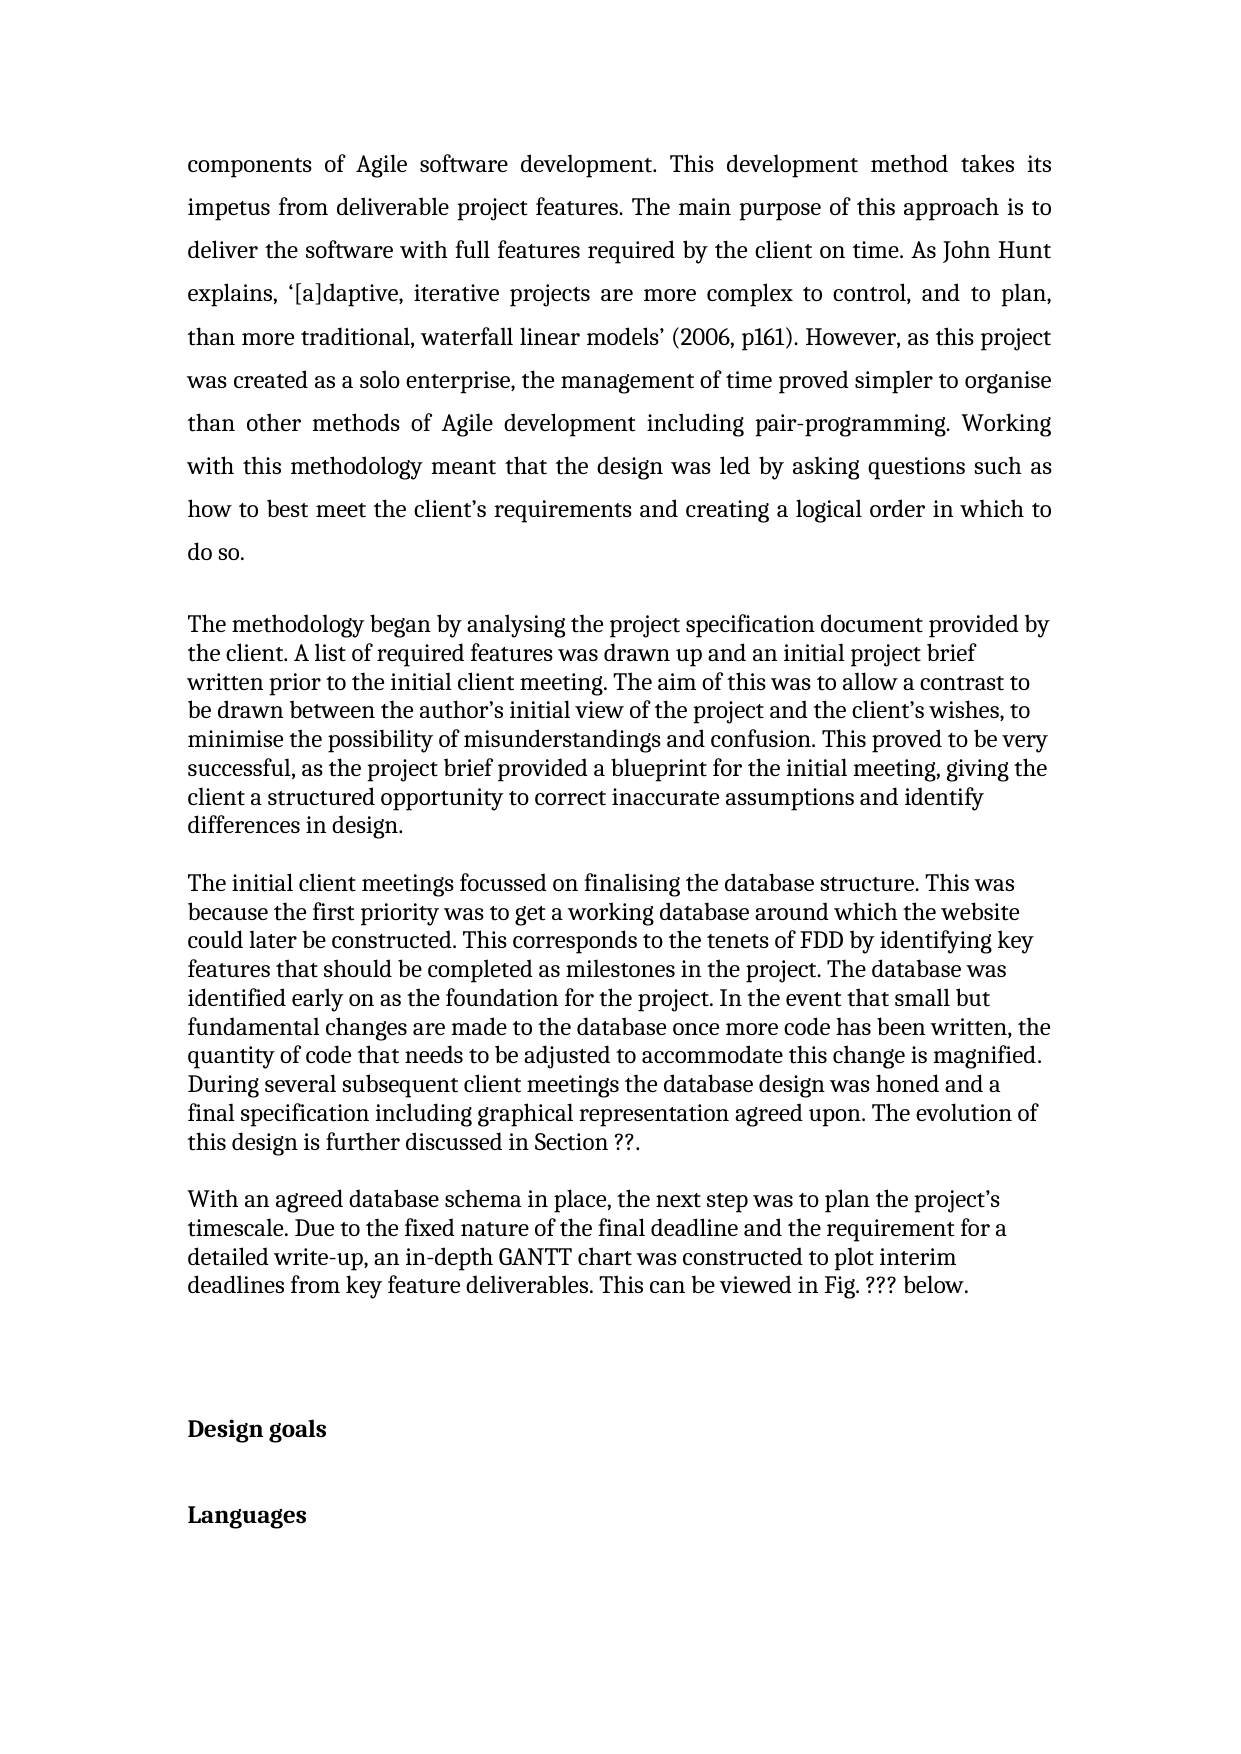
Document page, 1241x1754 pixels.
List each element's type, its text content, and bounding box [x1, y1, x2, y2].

text Design goals [187, 1415, 1053, 1444]
text With an agreed database schema in place, the next step was to plan the project’s timescale. Due to the fixed nature of the final deadline and the requirement for a detailed write-up, an in-depth GANTT chart was constructed to plot interim deadlines from key feature deliverables. This can be viewed in Fig. ??? below. [187, 1185, 1053, 1300]
text The initial client meetings focussed on finalising the database structure. This was because the first priority was to get a working database around which the website could later be constructed. This corresponds to the tenets of FDD by identifying key features that should be completed as milestones in the project. The database was identified early on as the foundation for the project. In the event that small but fundamental changes are made to the database once more code has been written, the quantity of code that needs to be adjusted to accommodate this change is magnified. During several subsequent client meetings the database design was honed and a final specification including graphical representation agreed upon. The evolution of this design is further discussed in Section ??. [187, 869, 1053, 1156]
text The methodology began by analysing the project specification document provided by the client. A list of required features was drawn up and an initial project brief written prior to the initial client meeting. The aim of this was to allow a contrast to be drawn between the author’s initial view of the project and the client’s wishes, to minimise the possibility of misunderstandings and confusion. This proved to be very successful, as the project brief provided a blueprint for the initial meeting, giving the client a structured opportunity to correct inaccurate assumptions and identify differences in design. [187, 610, 1053, 840]
text Languages [187, 1501, 1053, 1530]
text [187, 150, 1053, 567]
